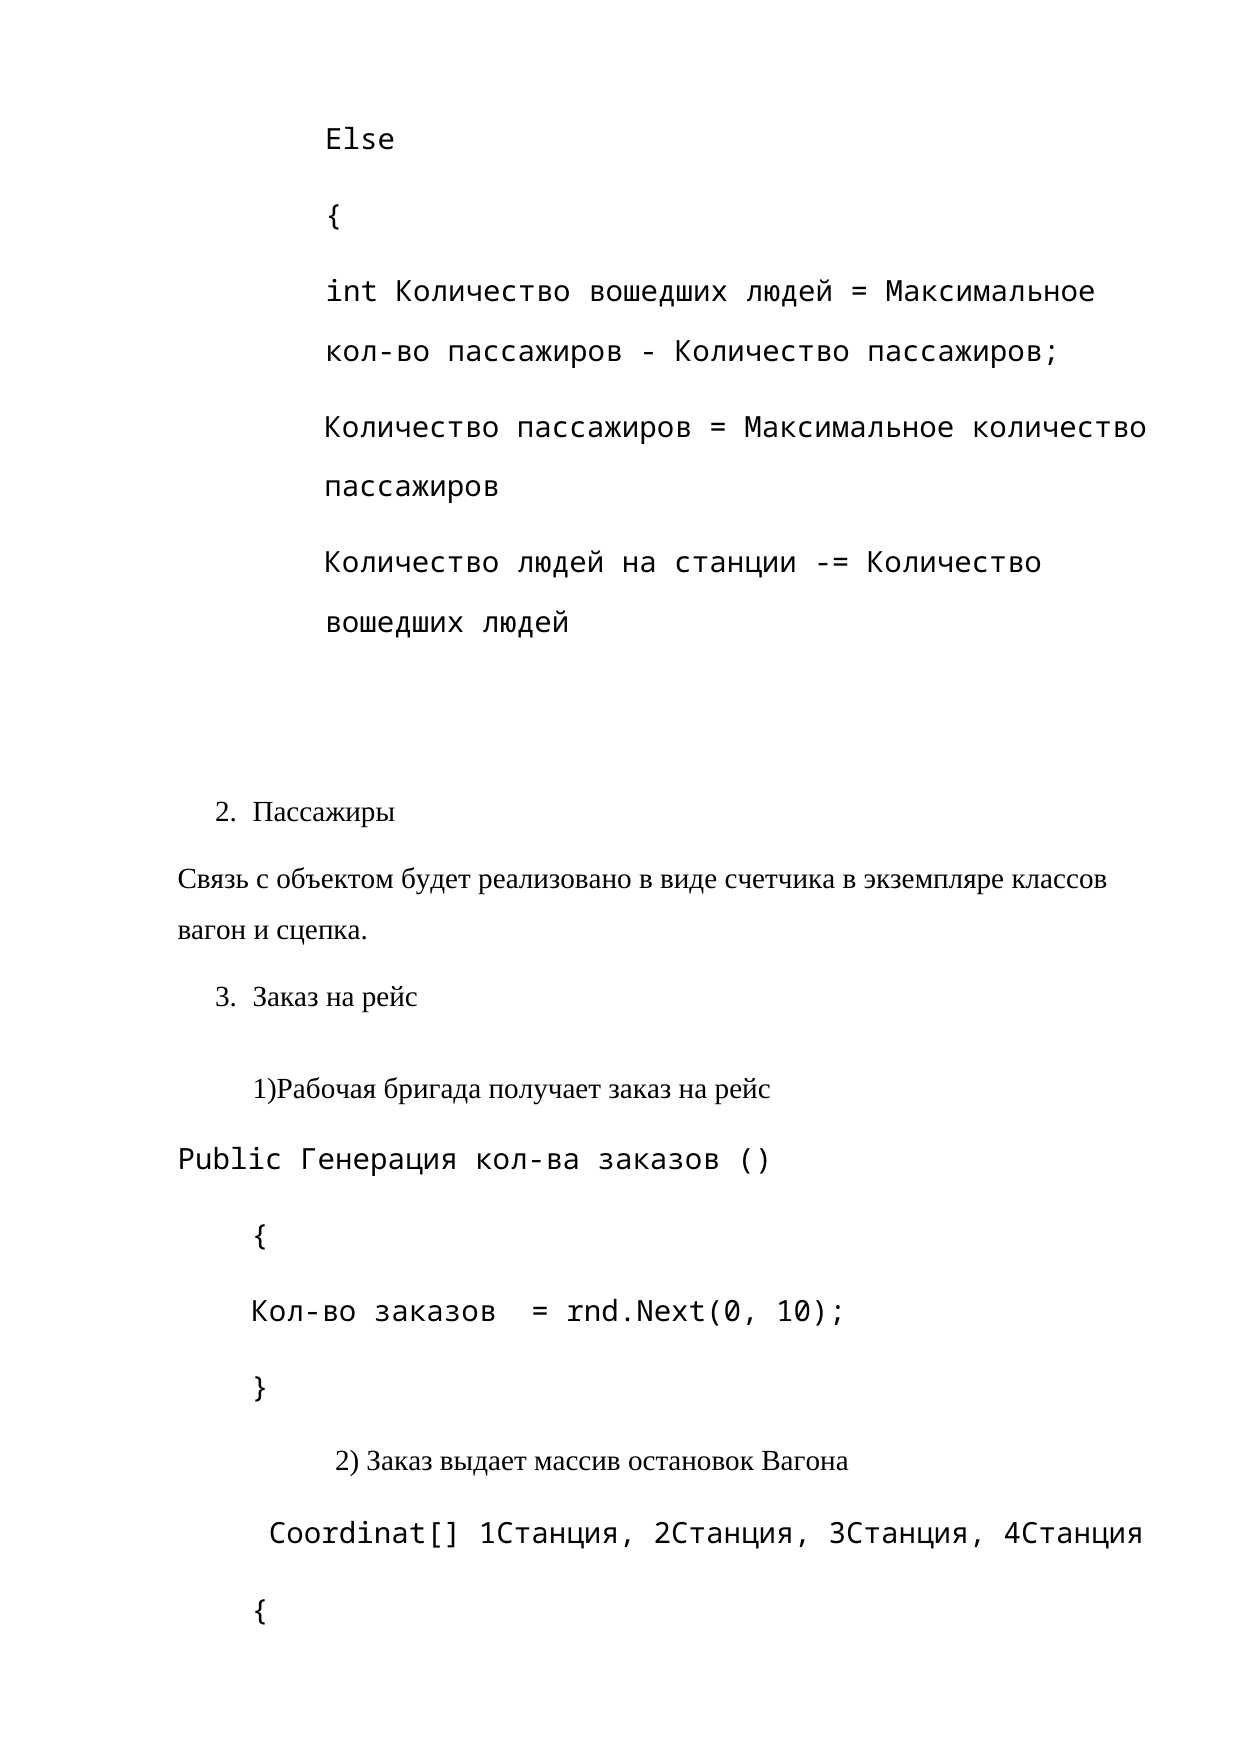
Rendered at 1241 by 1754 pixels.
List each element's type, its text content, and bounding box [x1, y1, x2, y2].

text Связь с объектом будет реализовано в виде счетчика в экземпляре классов вагон и сцепка. [177, 862, 1152, 945]
text } [177, 1367, 1152, 1406]
list 1)Рабочая бригада получает заказ на рейс [252, 1071, 1152, 1105]
text Coordinat[] 1Станция, 2Станция, 3Станция, 4Станция [177, 1513, 1152, 1552]
text { [251, 194, 1152, 234]
text 2) Заказ выдает массив остановок Вагона [177, 1443, 1152, 1476]
text int Количество вошедших людей = Максимальное кол-во пассажиров - Количество пассажиров; [325, 270, 1152, 369]
text Количество пассажиров = Максимальное количество пассажиров [324, 406, 1152, 505]
text Else [177, 118, 1152, 158]
list Заказ на рейс [215, 979, 1152, 1012]
text Кол-во заказов = rnd.Next(0, 10); [177, 1290, 1152, 1330]
text { [177, 1589, 1152, 1628]
text Количество людей на станции -= Количество вошедших людей [324, 542, 1152, 641]
text { [177, 1214, 1152, 1254]
list Пассажиры [215, 794, 1152, 828]
text Public Генерация кол-ва заказов () [177, 1138, 1152, 1178]
